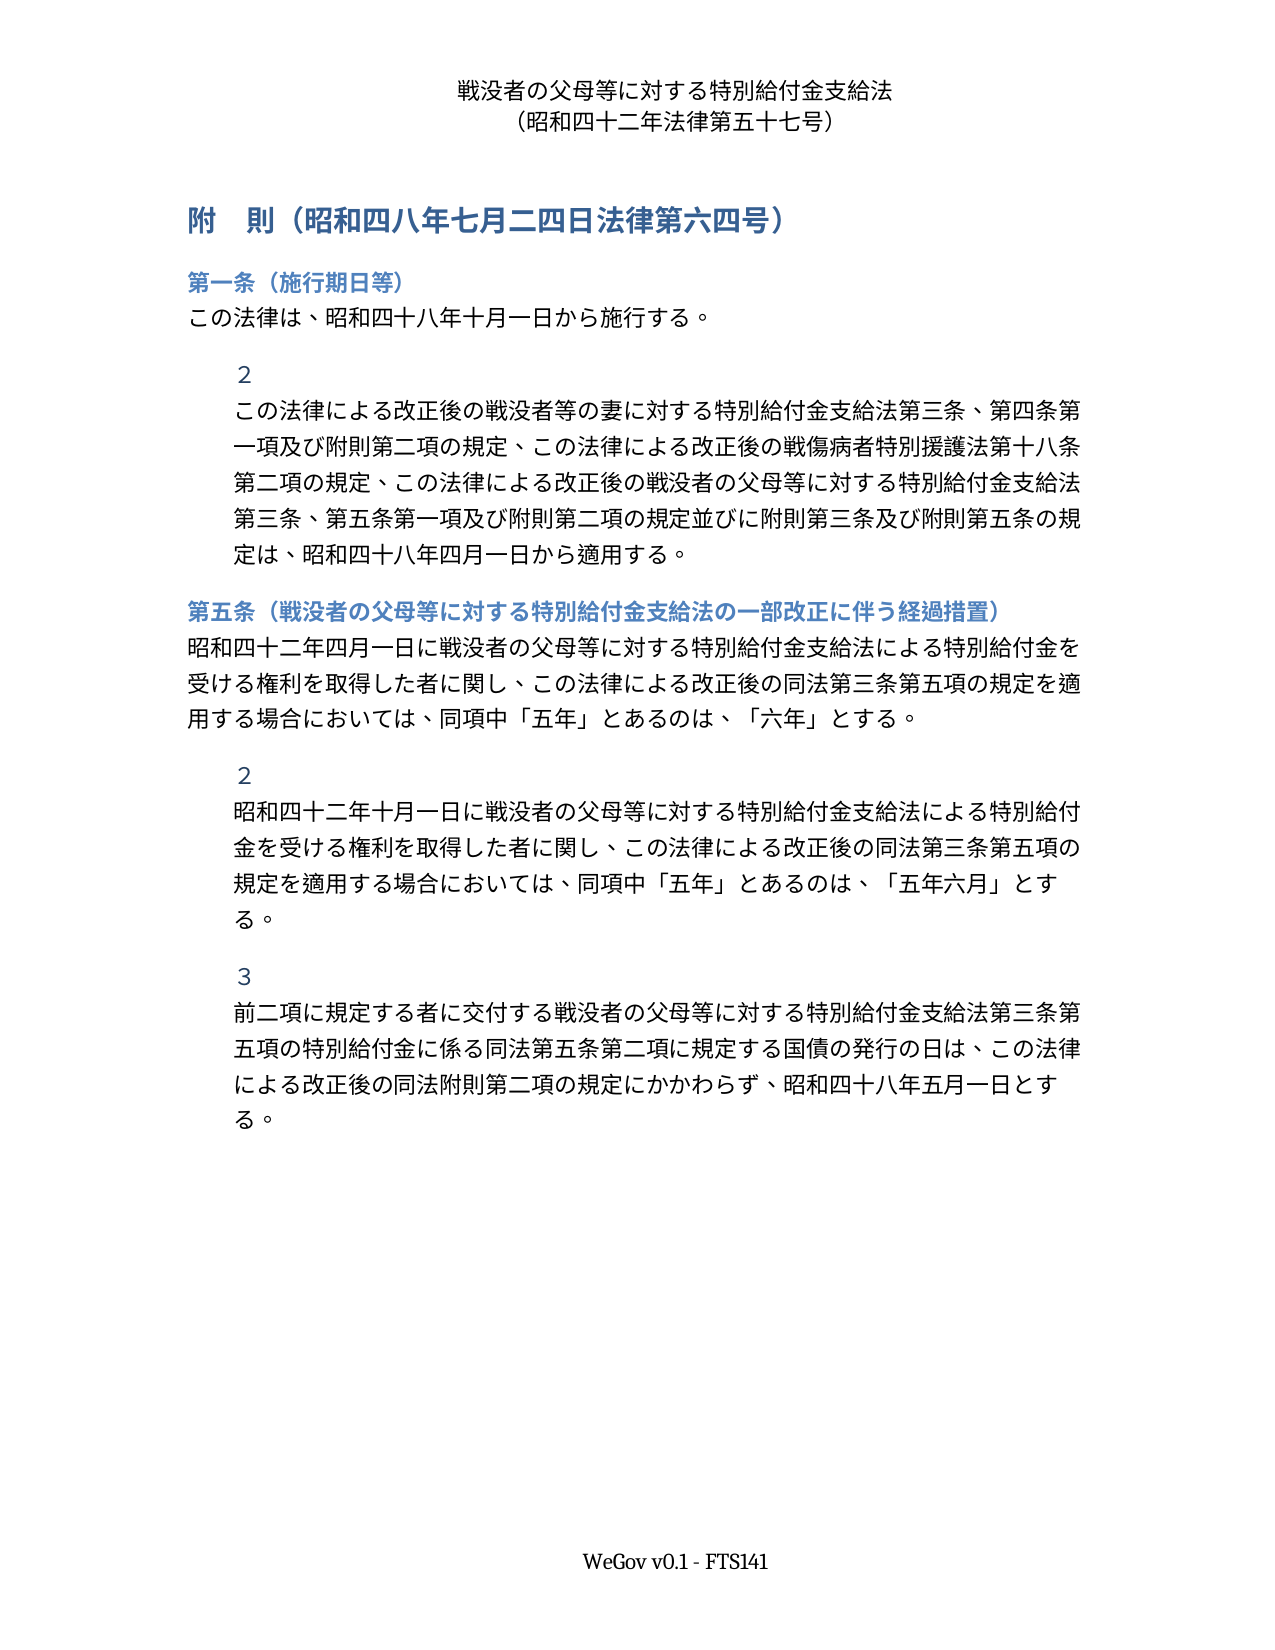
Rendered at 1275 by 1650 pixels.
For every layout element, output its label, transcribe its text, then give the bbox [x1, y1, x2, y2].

text 前二項に規定する者に交付する戦没者の父母等に対する特別給付金支給法第三条第五項の特別給付金に係る同法第五条第二項に規定する国債の発行の日は、この法律による改正後の同法附則第二項の規定にかかわらず、昭和四十八年五月一日とする。 [233, 997, 1087, 1136]
text この法律は、昭和四十八年十月一日から施行する。 [187, 302, 1087, 334]
subtitle ２ [233, 359, 1087, 390]
text 昭和四十二年十月一日に戦没者の父母等に対する特別給付金支給法による特別給付金を受ける権利を取得した者に関し、この法律による改正後の同法第三条第五項の規定を適用する場合においては、同項中「五年」とあるのは、「五年六月」とする。 [233, 796, 1087, 935]
subtitle ２ [233, 760, 1087, 791]
text この法律による改正後の戦没者等の妻に対する特別給付金支給法第三条、第四条第一項及び附則第二項の規定、この法律による改正後の戦傷病者特別援護法第十八条第二項の規定、この法律による改正後の戦没者の父母等に対する特別給付金支給法第三条、第五条第一項及び附則第二項の規定並びに附則第三条及び附則第五条の規定は、昭和四十八年四月一日から適用する。 [233, 395, 1087, 570]
subtitle 第五条（戦没者の父母等に対する特別給付金支給法の一部改正に伴う経過措置） [187, 596, 1087, 627]
text 昭和四十二年四月一日に戦没者の父母等に対する特別給付金支給法による特別給付金を受ける権利を取得した者に関し、この法律による改正後の同法第三条第五項の規定を適用する場合においては、同項中「五年」とあるのは、「六年」とする。 [187, 632, 1087, 735]
subtitle 第一条（施行期日等） [187, 266, 1087, 298]
subtitle ３ [233, 961, 1087, 992]
subtitle 附 則（昭和四八年七月二四日法律第六四号） [187, 200, 1087, 240]
